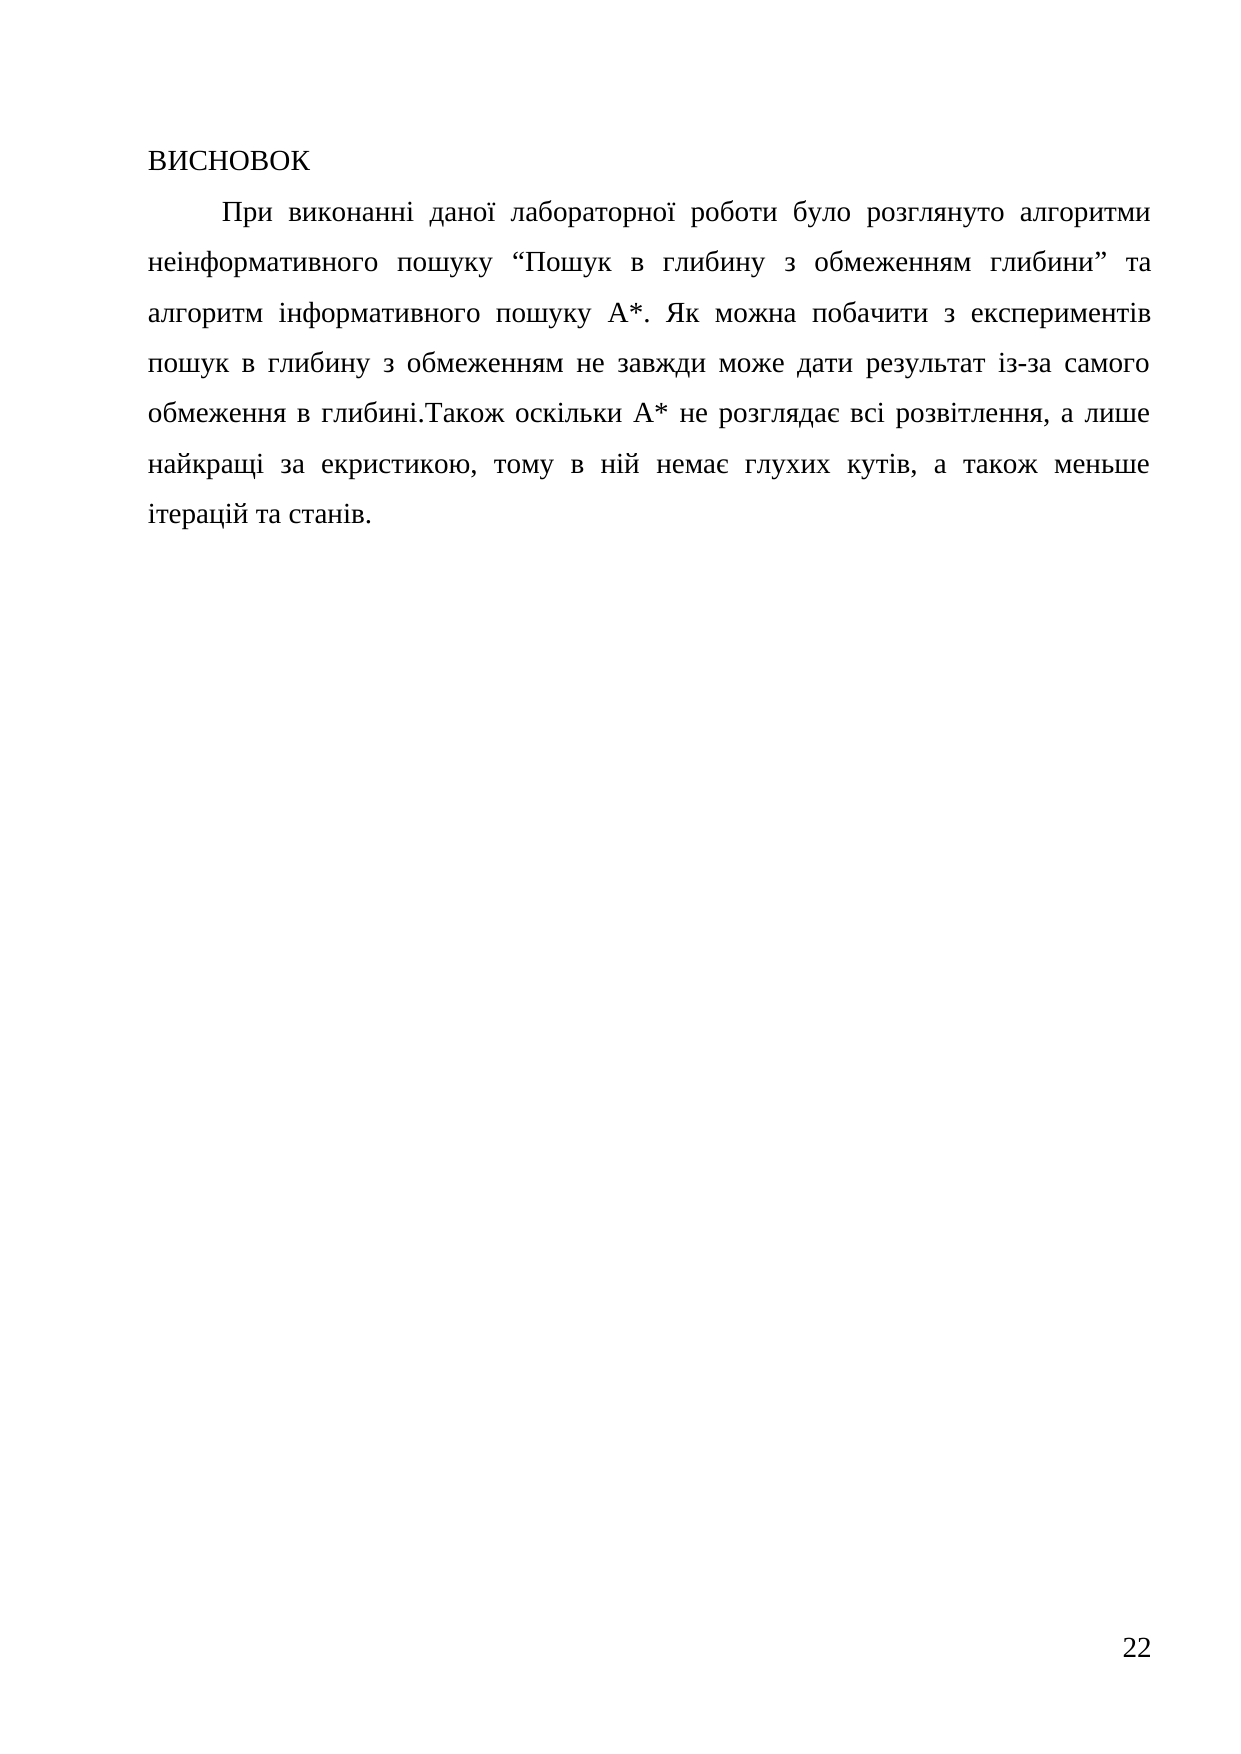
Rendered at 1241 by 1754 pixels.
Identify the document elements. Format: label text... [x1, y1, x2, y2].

text Висновок [148, 143, 1152, 177]
text При виконанні даної лабораторної роботи було розглянуто алгоритми неінформативного пошуку “Пошук в глибину з обмеженням глибини” та алгоритм інформативного пошуку A*. Як можна побачити з експериментів пошук в глибину з обмеженням не завжди може дати результат із-за самого обмеження в глибині.Також оскільки А* не розглядає всі розвітлення, а лише найкращі за екристикою, тому в ній немає глухих кутів, а також меньше ітерацій та станів. [148, 194, 1152, 529]
